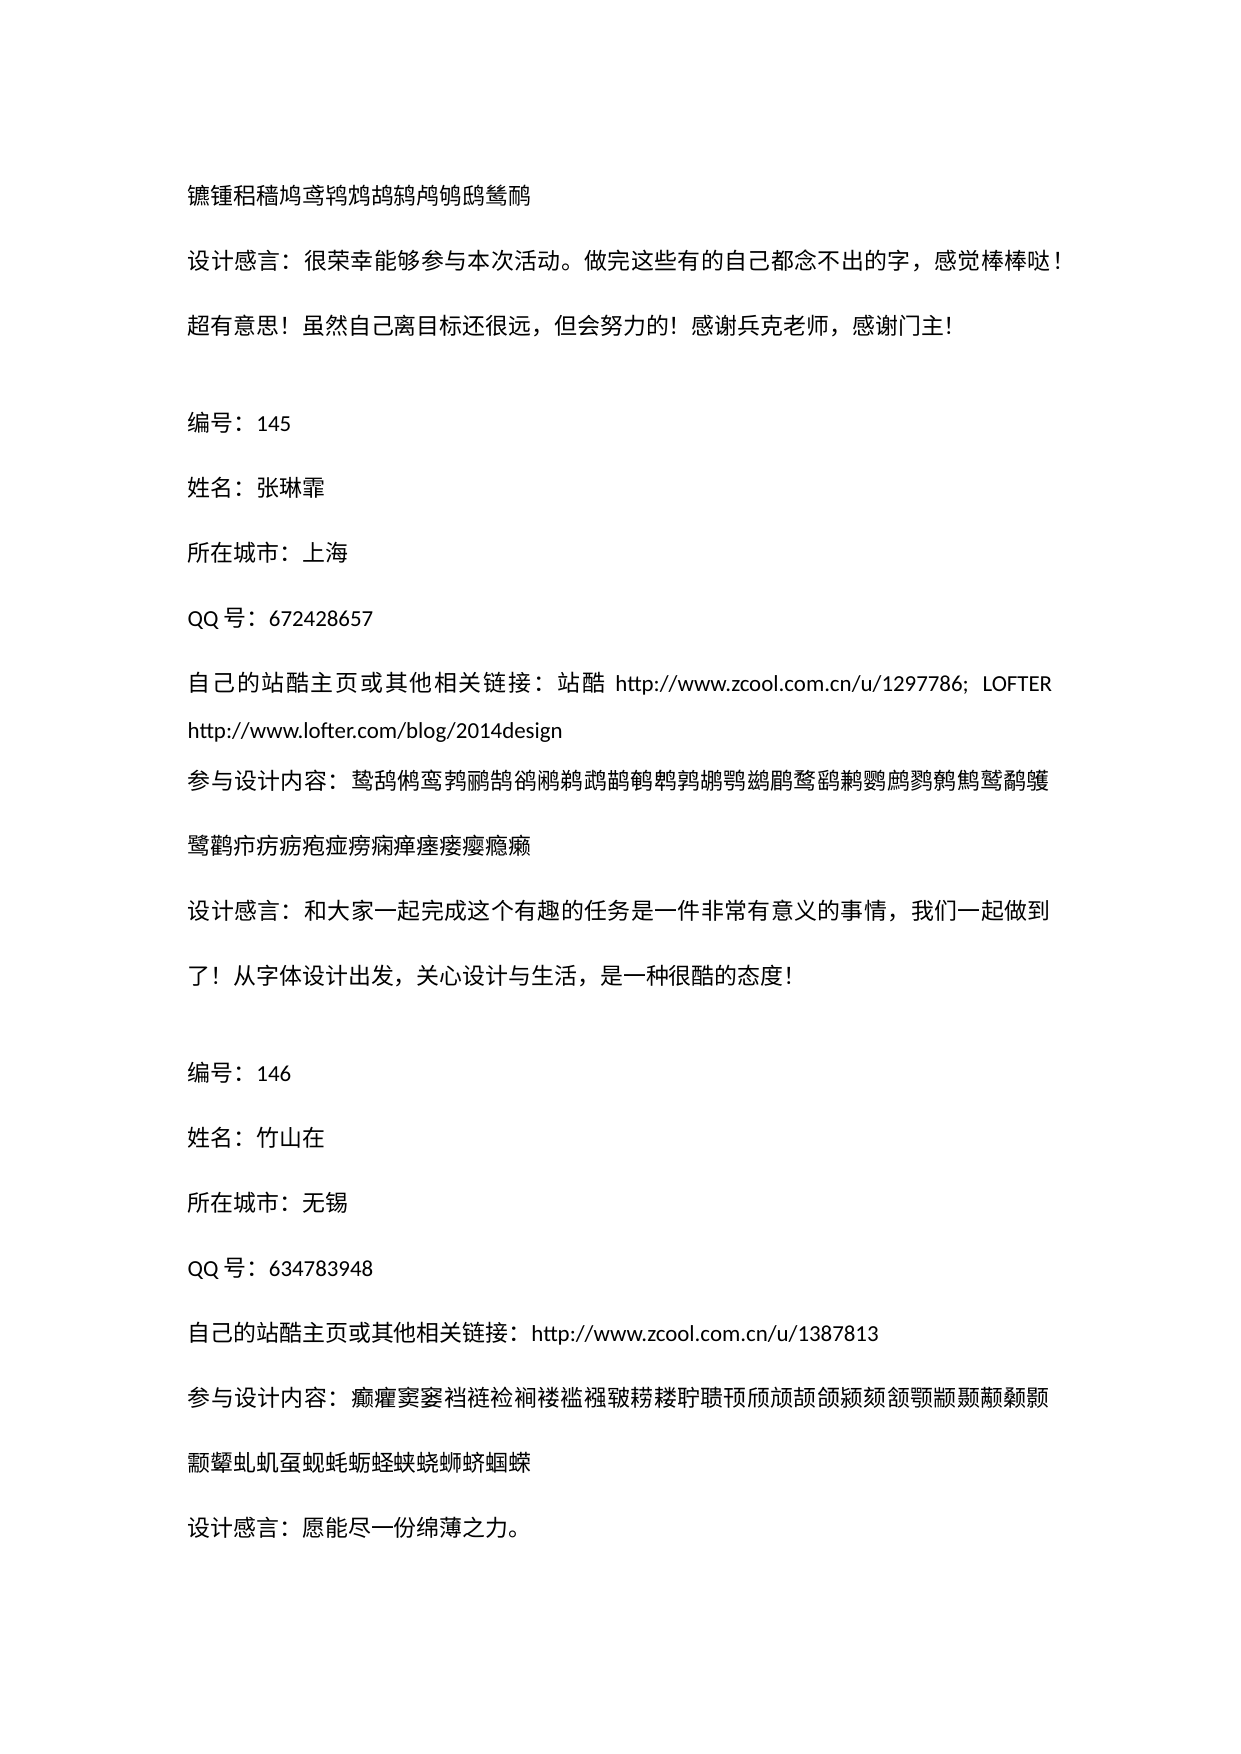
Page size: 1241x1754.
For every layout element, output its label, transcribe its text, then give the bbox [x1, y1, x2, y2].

text 设计感言：愿能尽一份绵薄之力。 [187, 1494, 1053, 1559]
text 所在城市：上海 [187, 519, 1053, 584]
text QQ号：634783948 [187, 1234, 1053, 1299]
text 设计感言：和大家一起完成这个有趣的任务是一件非常有意义的事情，我们一起做到了！从字体设计出发，关心设计与生活，是一种很酷的态度！ [187, 877, 1053, 1007]
text QQ号：672428657 [187, 584, 1053, 649]
text 姓名：竹山在 [187, 1104, 1053, 1169]
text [187, 162, 1053, 227]
text 自己的站酷主页或其他相关链接：http://www.zcool.com.cn/u/1387813 [187, 1299, 1053, 1364]
text 参与设计内容：鸷鸹鸺鸾鹁鹂鹄鹆鹇鹈鹉鹋鹌鹎鹑鹕鹗鹚鹛鹜鹞鹣鹦鹧鹨鹩鹪鹫鹬鹱鹭鹳疖疠疬疱痖痨痫瘅瘗瘘瘿瘾癞 [187, 747, 1053, 877]
text 编号：145 [187, 389, 1053, 454]
text 设计感言：很荣幸能够参与本次活动。做完这些有的自己都念不出的字，感觉棒棒哒！超有意思！虽然自己离目标还很远，但会努力的！感谢兵克老师，感谢门主！ [187, 227, 1053, 357]
text 姓名：张琳霏 [187, 454, 1053, 519]
text 参与设计内容：癫癯窦窭裆裢裣裥褛褴襁皲耢耧聍聩顸颀颃颉颌颍颏颔颚颛颞颟颡颢颥颦虬虮虿蚬蚝蛎蛏蛱蛲蛳蛴蝈蝾 [187, 1364, 1053, 1494]
text 自己的站酷主页或其他相关链接：站酷 http://www.zcool.com.cn/u/1297786; LOFTER http://www.lofter.com/blog/2014design [187, 649, 1053, 747]
text 所在城市：无锡 [187, 1169, 1053, 1234]
text 编号：146 [187, 1039, 1053, 1104]
